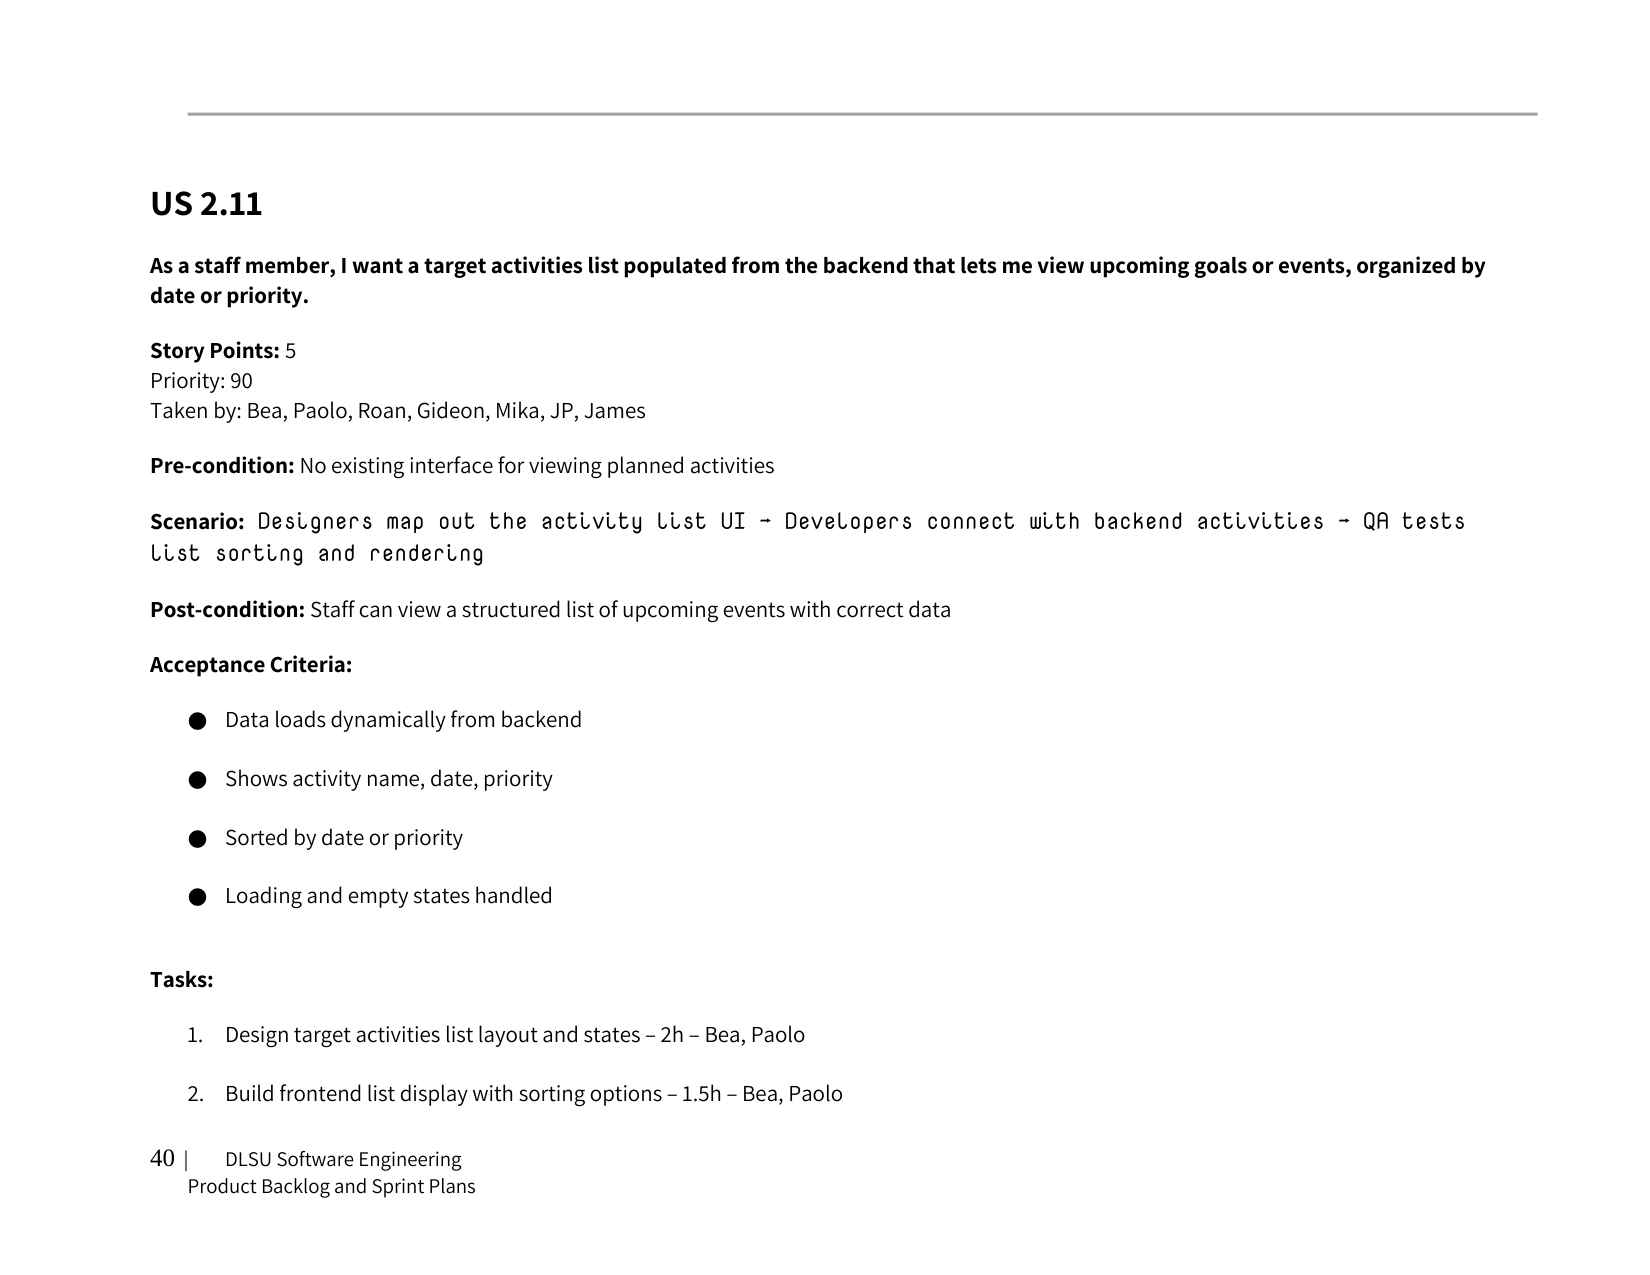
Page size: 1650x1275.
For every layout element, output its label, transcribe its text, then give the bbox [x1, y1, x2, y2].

text As a staff member, I want a target activities list populated from the backend that lets me view upcoming goals or events, organized by date or priority. [150, 250, 1500, 310]
text Pre-condition: No existing interface for viewing planned activities [150, 450, 1500, 480]
list Build frontend list display with sorting options – 1.5h – Bea, Paolo [187, 1078, 1500, 1137]
text Acceptance Criteria: [150, 649, 1500, 679]
text Tasks: [150, 964, 1500, 994]
list Data loads dynamically from backend [187, 704, 1500, 763]
text Post-condition: Staff can view a structured list of upcoming events with correct data [150, 594, 1500, 624]
list Design target activities list layout and states – 2h – Bea, Paolo [187, 1019, 1500, 1078]
text Scenario: Designers map out the activity list UI → Developers connect with backend activities → QA tests list sorting and rendering [150, 505, 1500, 569]
list Loading and empty states handled [187, 880, 1500, 939]
list Sorted by date or priority [187, 822, 1500, 880]
text Story Points: 5 Priority: 90 Taken by: Bea, Paolo, Roan, Gideon, Mika, JP, James [150, 335, 1500, 425]
subtitle US 2.11 [150, 179, 1500, 225]
list Shows activity name, date, priority [187, 763, 1500, 822]
